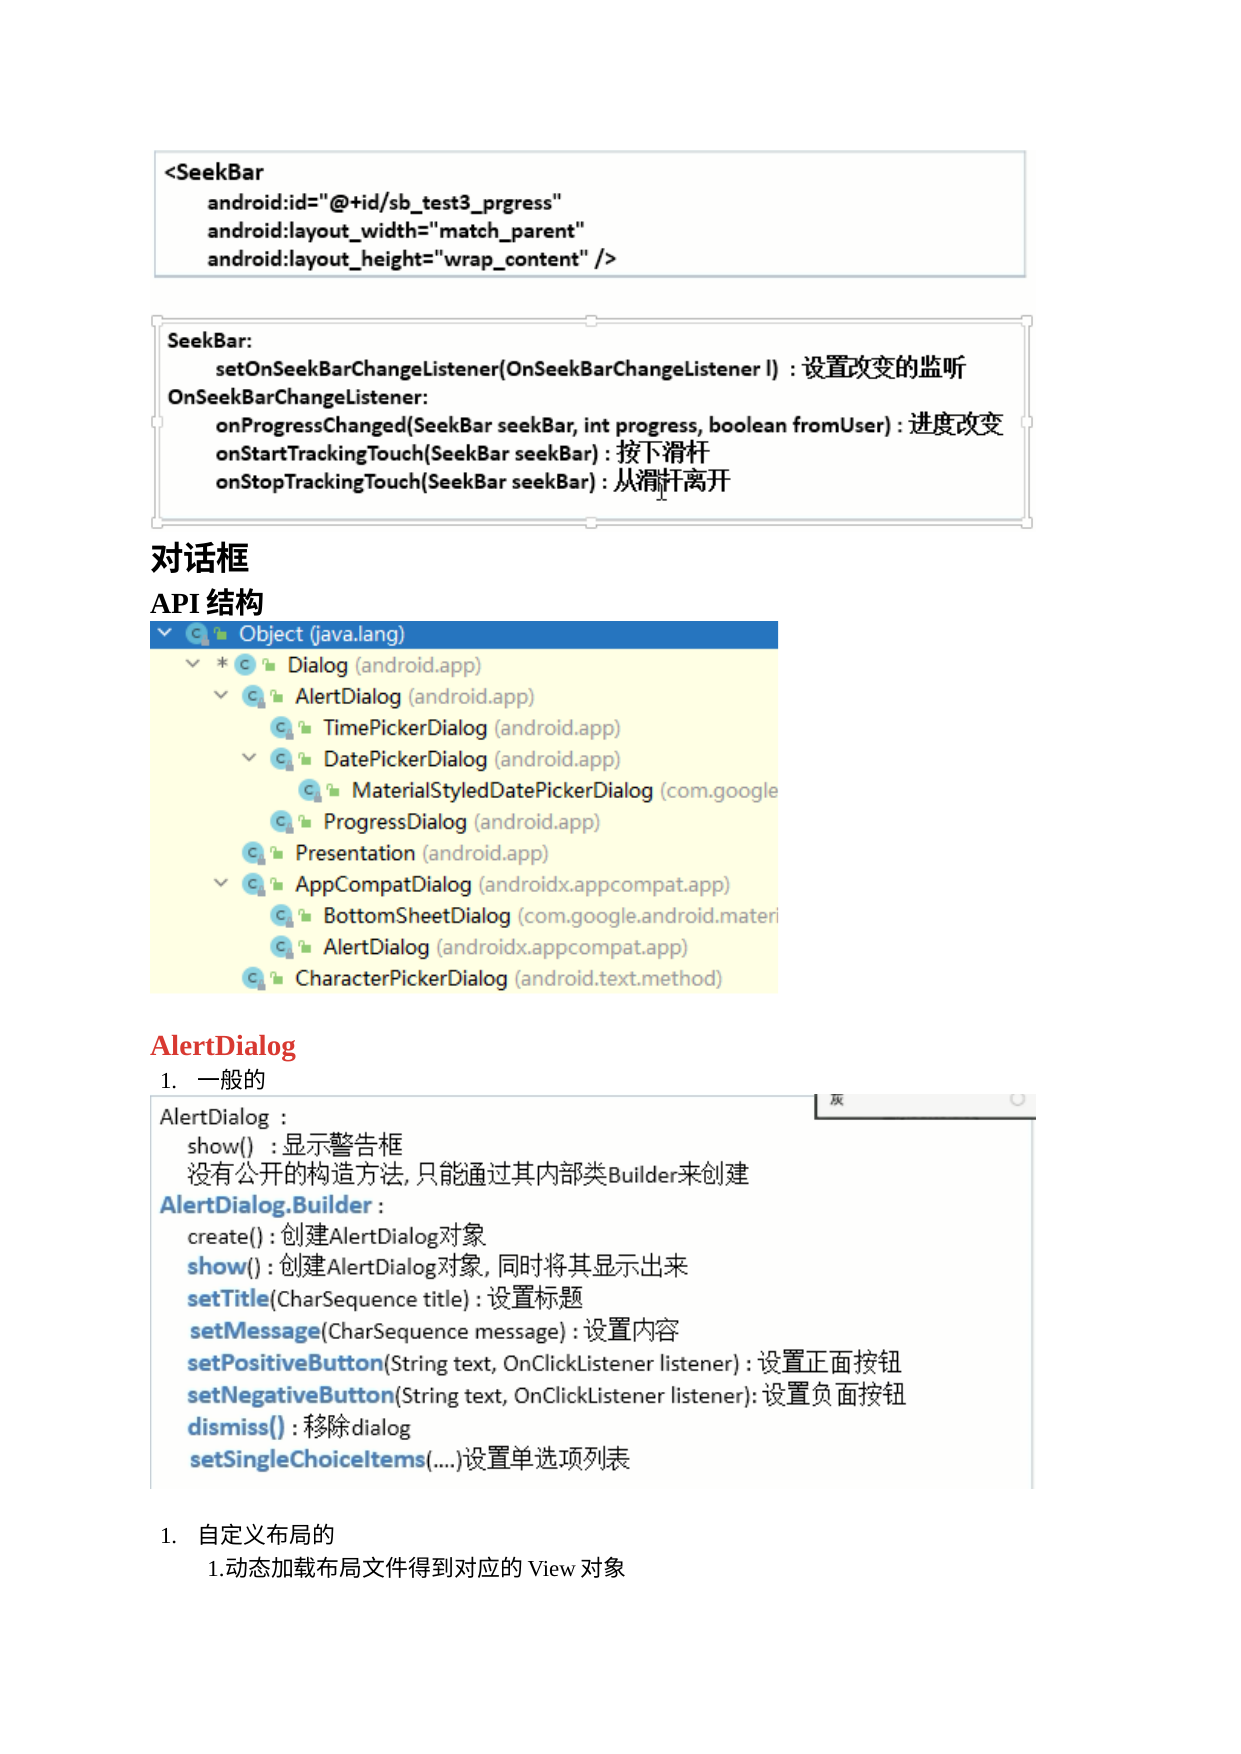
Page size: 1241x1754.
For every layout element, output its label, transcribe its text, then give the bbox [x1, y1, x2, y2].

picture [150, 150, 1036, 532]
list 动态加载布局文件得到对应的View对象 [207, 1550, 1090, 1583]
picture [150, 621, 779, 1000]
list 自定义布局的 [160, 1516, 1090, 1550]
list 一般的 [160, 1061, 1090, 1095]
picture [150, 1094, 1036, 1489]
